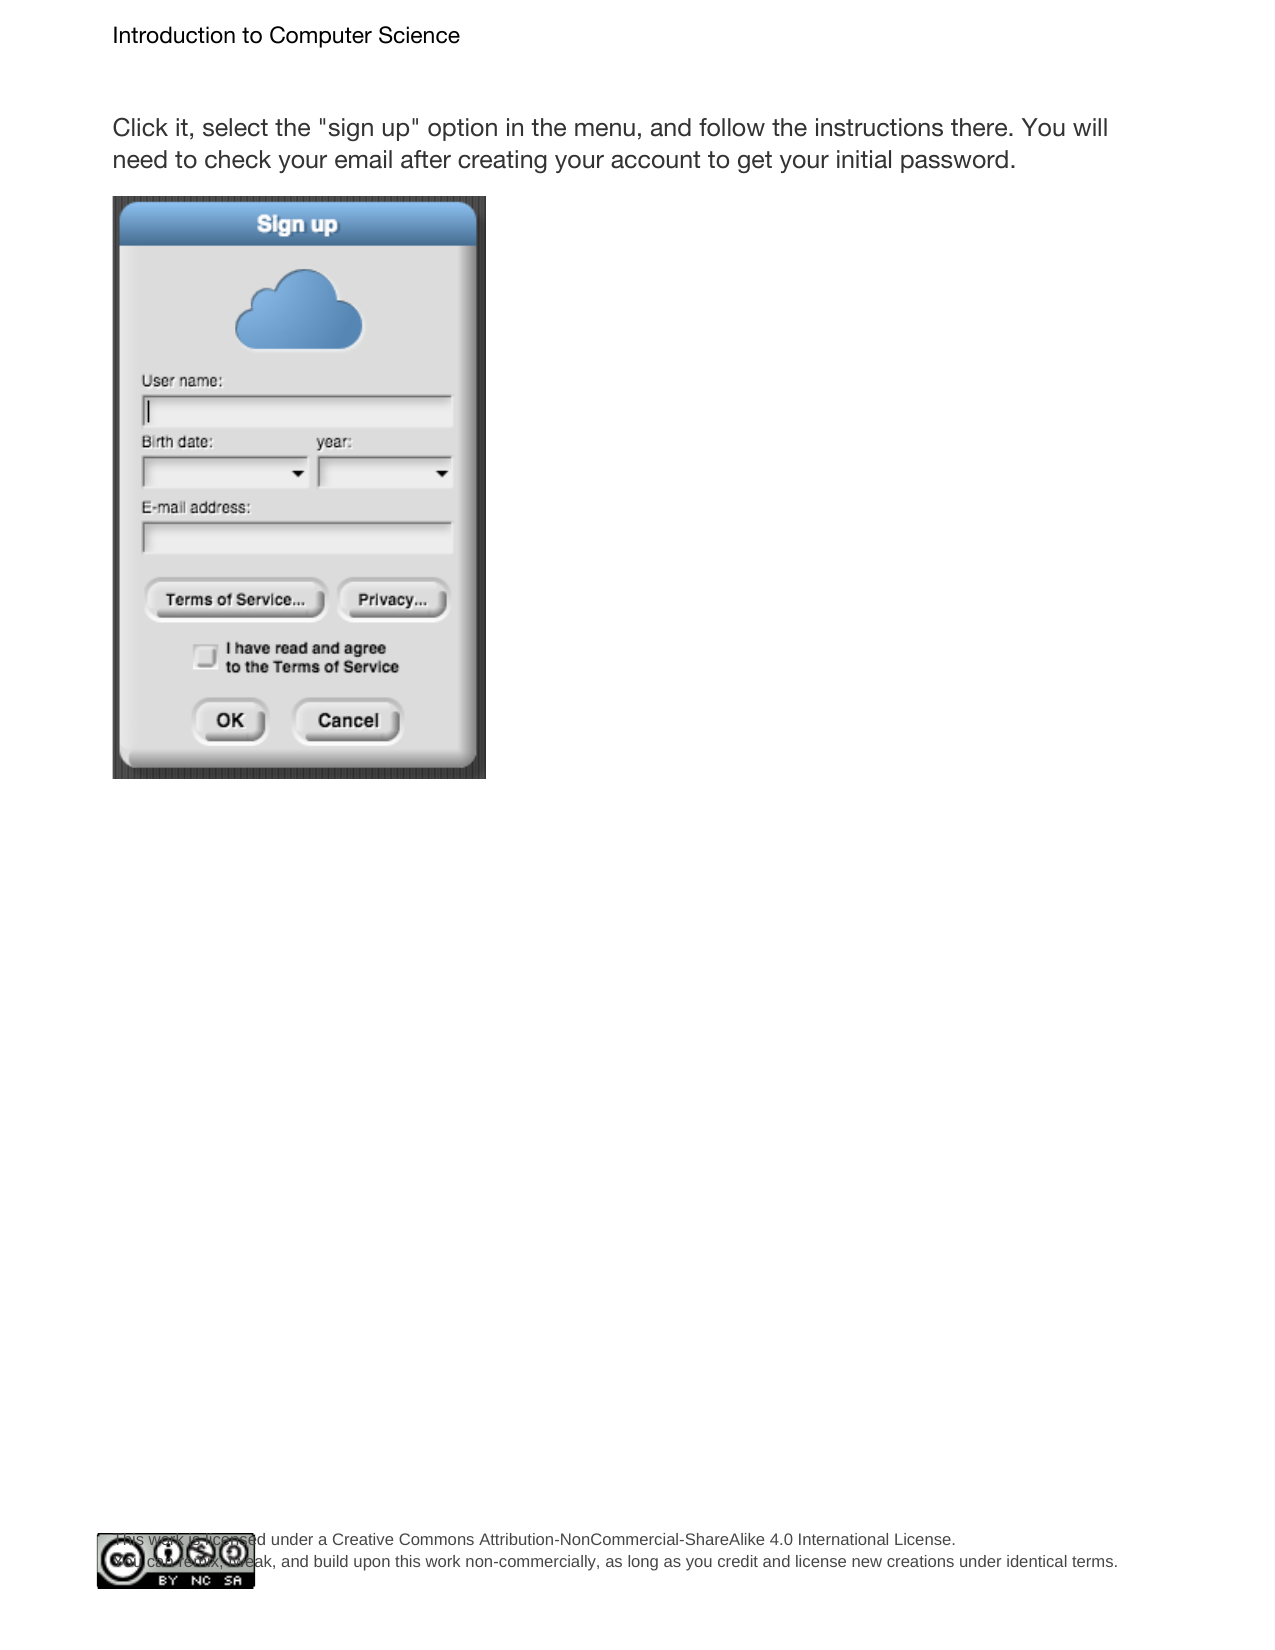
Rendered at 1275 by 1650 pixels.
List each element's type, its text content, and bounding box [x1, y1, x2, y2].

text Click it, select the "sign up" option in the menu, and follow the instructions there. You will need to check your email after creating your account to get your initial password. [112, 112, 1162, 175]
picture [96, 1533, 256, 1589]
picture [112, 196, 486, 779]
